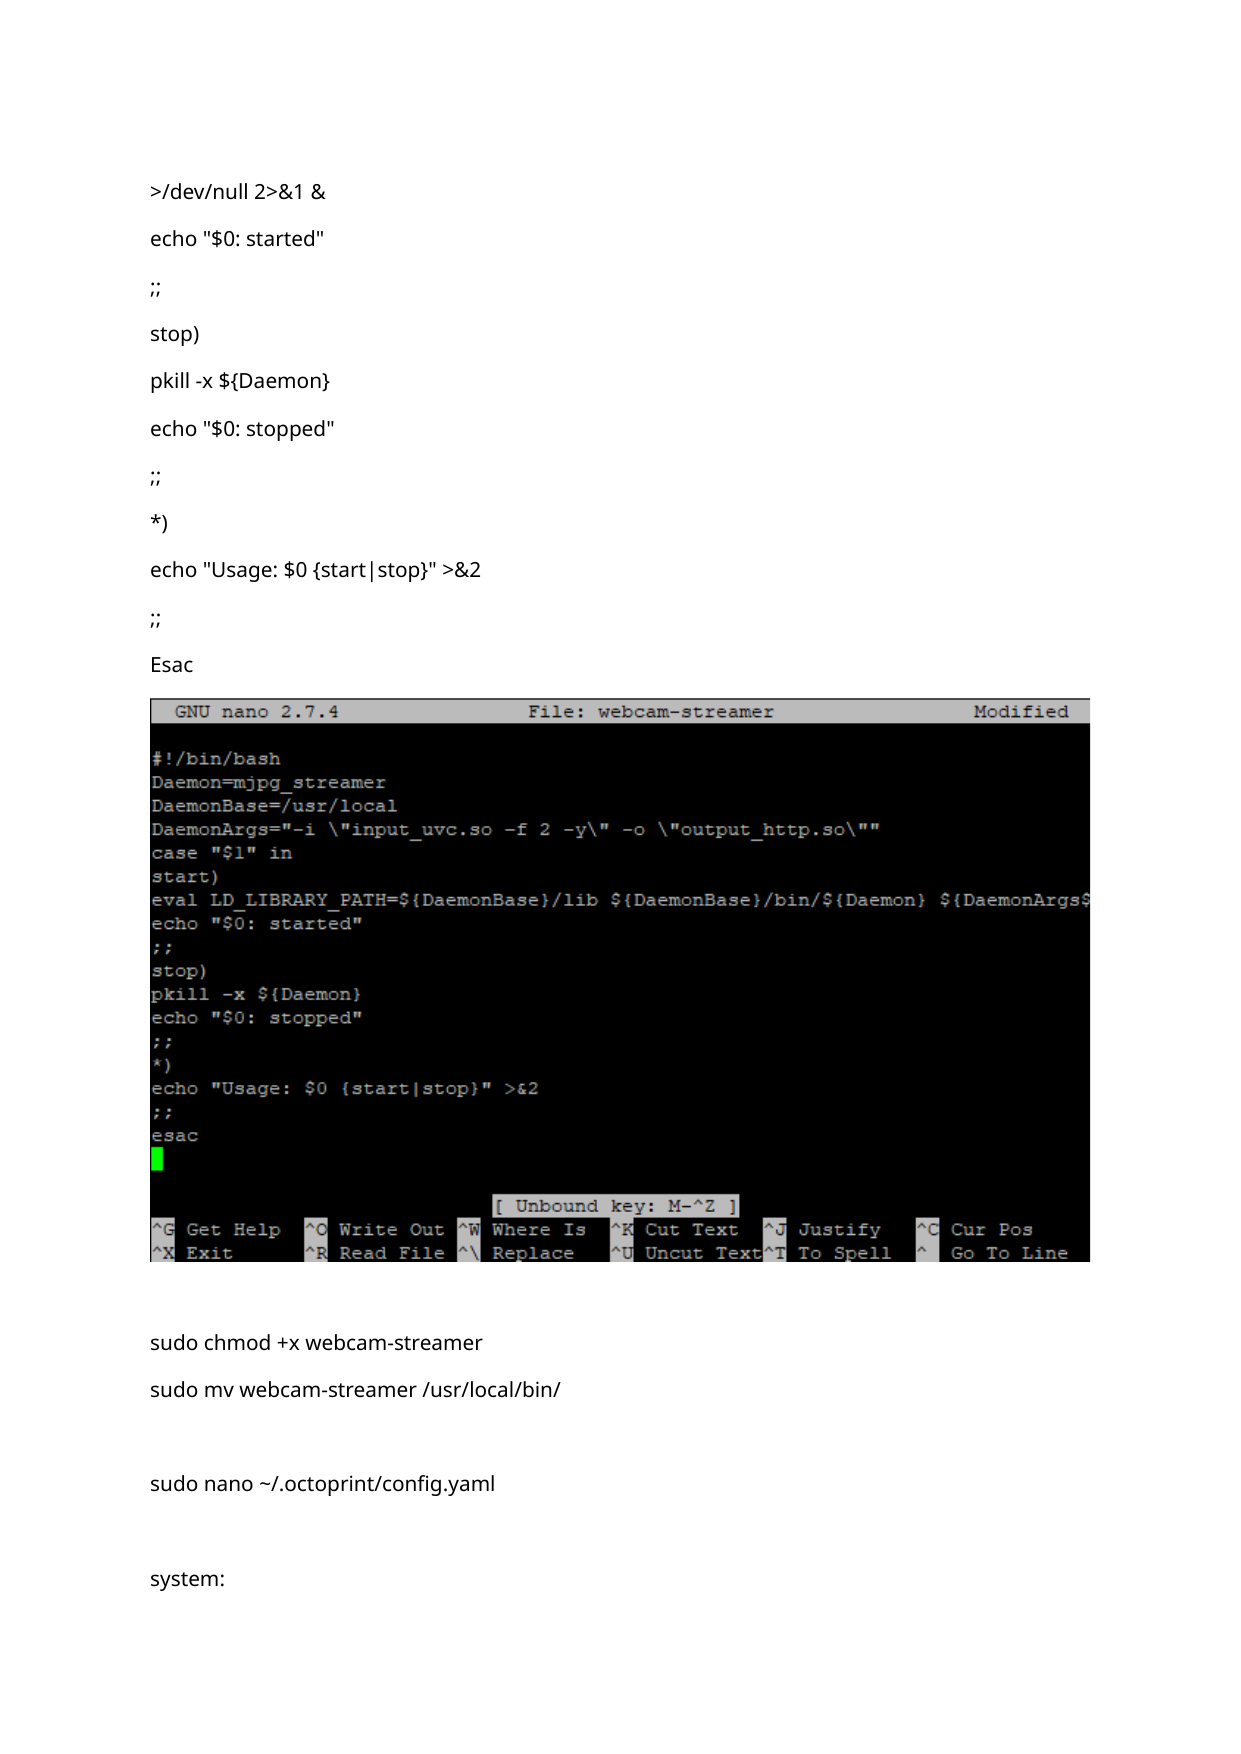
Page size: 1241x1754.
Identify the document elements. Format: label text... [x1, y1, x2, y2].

text *) [150, 508, 1090, 537]
text ;; [150, 272, 1090, 300]
text sudo mv webcam-streamer /usr/local/bin/ [150, 1375, 1090, 1403]
text stop) [150, 319, 1090, 347]
text sudo chmod +x webcam-streamer [150, 1328, 1090, 1356]
text ;; [150, 603, 1090, 631]
text echo "$0: stopped" [150, 414, 1090, 442]
text eval LD_LIBRARY_PATH=${DaemonBase}/lib ${DaemonBase}/bin/${Daemon} ${DaemonArgs} >/dev/null 2>&1 & [150, 177, 1090, 206]
text echo "Usage: $0 {start|stop}" >&2 [150, 556, 1090, 584]
text sudo nano ~/.octoprint/config.yaml [150, 1469, 1090, 1498]
picture [150, 697, 1091, 1262]
text Esac [150, 650, 1090, 678]
text ;; [150, 461, 1090, 489]
text system: [150, 1564, 1090, 1593]
text pkill -x ${Daemon} [150, 366, 1090, 395]
text echo "$0: started" [150, 224, 1090, 253]
